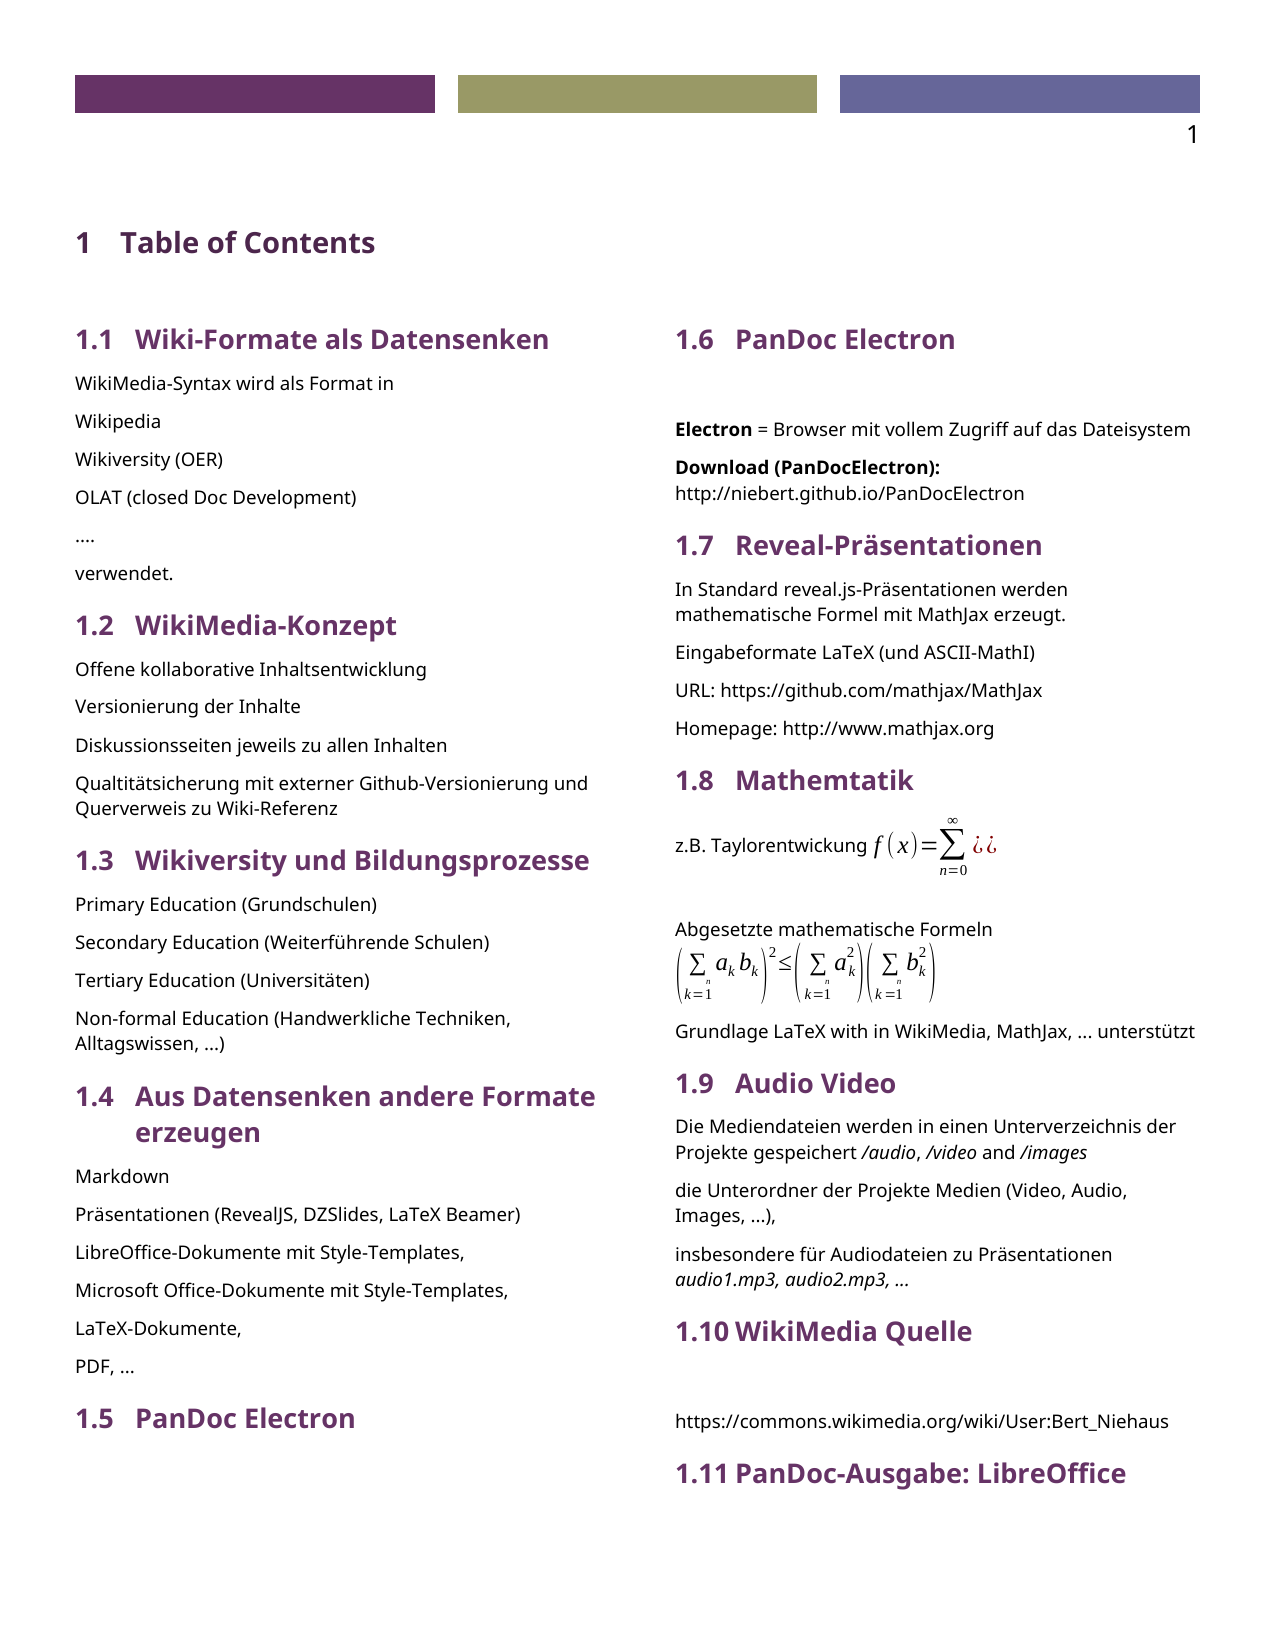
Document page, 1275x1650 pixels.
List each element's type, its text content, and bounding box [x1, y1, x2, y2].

subtitle Wikiversity und Bildungsprozesse [75, 842, 600, 879]
subtitle Reveal-Präsentationen [675, 526, 1200, 563]
subtitle WikiMedia Quelle [675, 1313, 1200, 1349]
subtitle PanDoc-Ausgabe: LibreOffice [675, 1455, 1200, 1492]
subtitle PanDoc Electron [675, 321, 1200, 357]
subtitle Wiki-Formate als Datensenken [75, 321, 600, 357]
subtitle PanDoc Electron [75, 1400, 600, 1437]
subtitle Audio Video [675, 1064, 1200, 1101]
subtitle Aus Datensenken andere Formate erzeugen [75, 1077, 600, 1151]
subtitle Mathemtatik [675, 762, 1200, 799]
subtitle WikiMedia-Konzept [75, 606, 600, 643]
